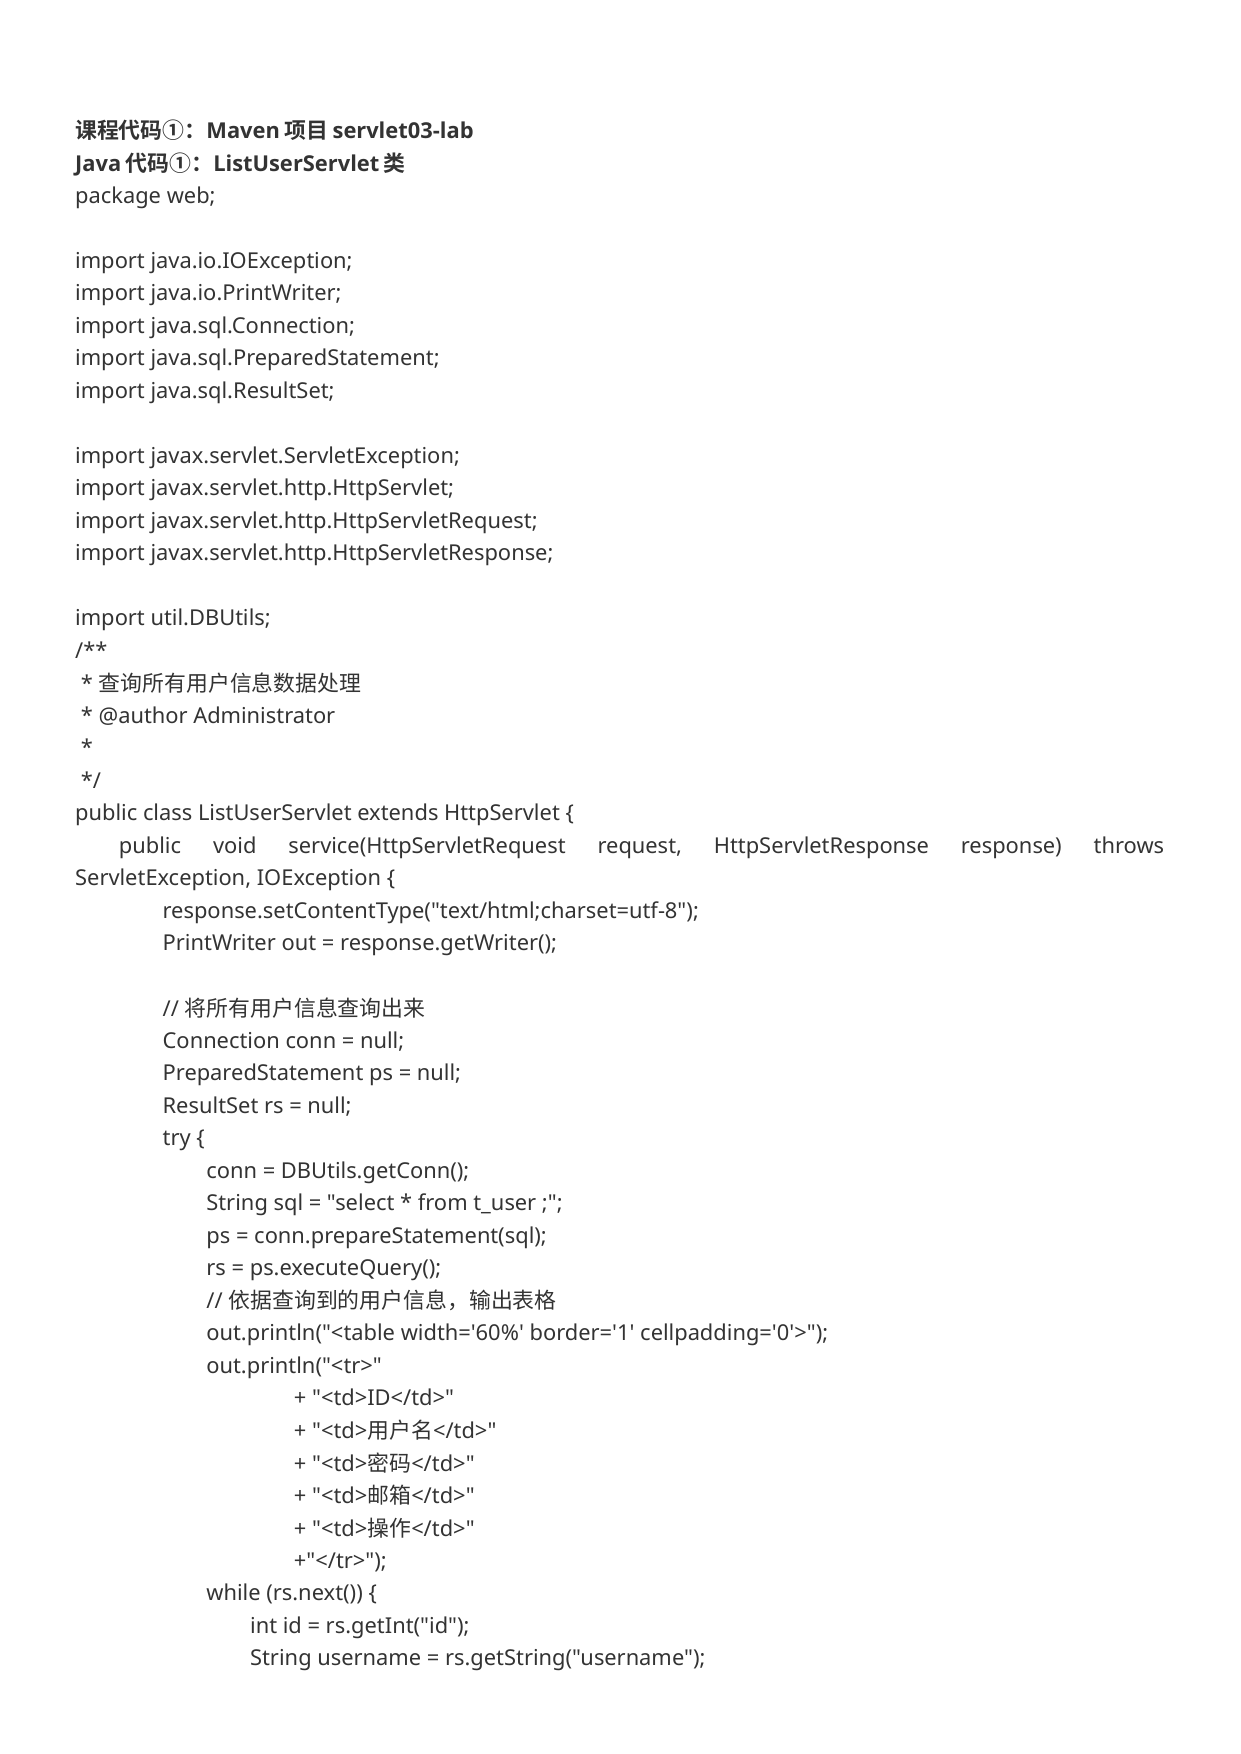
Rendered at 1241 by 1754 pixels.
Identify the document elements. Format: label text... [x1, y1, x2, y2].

text try { [75, 1121, 1165, 1153]
text public void service(HttpServletRequest request, HttpServletResponse response) throws ServletException, IOException { [75, 828, 1165, 893]
text import java.sql.ResultSet; [75, 373, 1165, 406]
text */ [75, 763, 1165, 796]
text import java.io.PrintWriter; [75, 276, 1165, 308]
text public class ListUserServlet extends HttpServlet { [75, 796, 1165, 828]
text + "<td>操作</td>" [75, 1511, 1165, 1543]
text rs = ps.executeQuery(); [75, 1251, 1165, 1283]
text response.setContentType("text/html;charset=utf-8"); [75, 893, 1165, 926]
text PrintWriter out = response.getWriter(); [75, 926, 1165, 958]
text import java.io.IOException; [75, 243, 1165, 276]
text import util.DBUtils; [75, 601, 1165, 633]
text * [75, 731, 1165, 763]
text import javax.servlet.ServletException; [75, 438, 1165, 471]
text 课程代码①：Maven项目servlet03-lab [75, 113, 1165, 146]
text * 查询所有用户信息数据处理 [75, 666, 1165, 698]
text ResultSet rs = null; [75, 1088, 1165, 1121]
text * @author Administrator [75, 698, 1165, 731]
text // 将所有用户信息查询出来 [75, 991, 1165, 1023]
text // 依据查询到的用户信息，输出表格 [75, 1283, 1165, 1316]
text String sql = "select * from t_user ;"; [75, 1186, 1165, 1218]
text import javax.servlet.http.HttpServletRequest; [75, 503, 1165, 536]
text import java.sql.Connection; [75, 308, 1165, 341]
text + "<td>密码</td>" [75, 1446, 1165, 1478]
text +"</tr>"); [75, 1543, 1165, 1576]
text conn = DBUtils.getConn(); [75, 1153, 1165, 1186]
text package web; [75, 178, 1165, 211]
text Connection conn = null; [75, 1023, 1165, 1056]
text Java代码①：ListUserServlet类 [75, 146, 1165, 178]
text String username = rs.getString("username"); [75, 1641, 1165, 1673]
text int id = rs.getInt("id"); [75, 1608, 1165, 1641]
text while (rs.next()) { [75, 1576, 1165, 1608]
text /** [75, 633, 1165, 666]
text import javax.servlet.http.HttpServlet; [75, 471, 1165, 503]
text + "<td>ID</td>" [75, 1381, 1165, 1413]
text + "<td>邮箱</td>" [75, 1478, 1165, 1511]
text import java.sql.PreparedStatement; [75, 341, 1165, 373]
text + "<td>用户名</td>" [75, 1413, 1165, 1446]
text out.println("<tr>" [75, 1348, 1165, 1381]
text ps = conn.prepareStatement(sql); [75, 1218, 1165, 1251]
text PreparedStatement ps = null; [75, 1056, 1165, 1088]
text import javax.servlet.http.HttpServletResponse; [75, 536, 1165, 568]
text out.println("<table width='60%' border='1' cellpadding='0'>"); [75, 1316, 1165, 1348]
